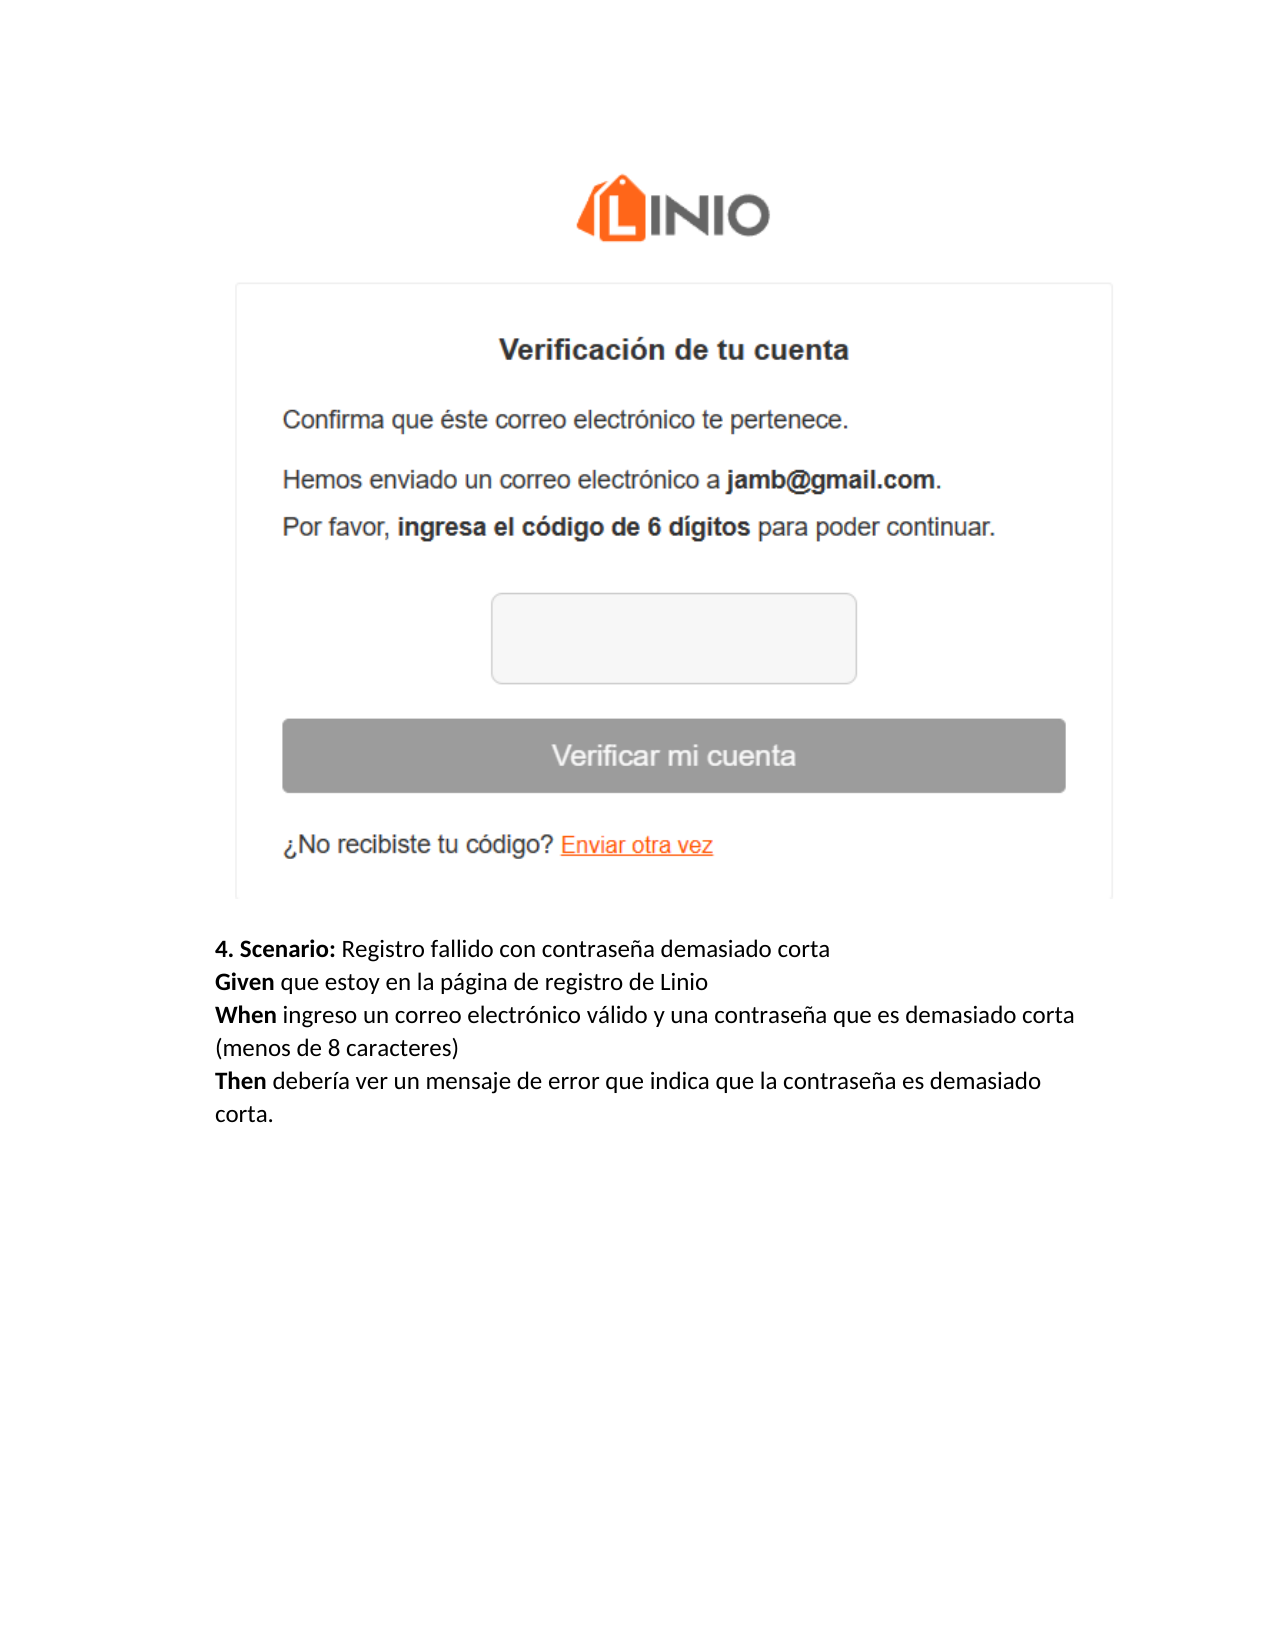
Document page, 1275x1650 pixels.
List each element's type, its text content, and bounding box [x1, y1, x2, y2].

text 2. Scenario: Inicio de sesión fallido con correo electrónico inválido y contraseña inválida. Given que estoy en la página de inicio de sesión de Linio When ingreso un correo electrónico inválido y mi contraseña válida AND hago clic en el botón Iniciar sesión Then debería ver un mensaje de error que indica que el correo electrónico o la contraseña son inválidos 3. Scenario: Registro exitoso con correo electrónico y contraseña válidos Given que estoy en la página de registro de Linio When ingreso un correo electrónico válido y una contraseña segura AND hago clic en el botón Crear cuenta Then debo ser redirigido a la página de inicio de Linio donde me pida confirmar que el correo me pertenece AND ingresar el código de 6 dígitos enviado a dicho correo 4. Scenario: Registro fallido con contraseña demasiado corta Given que estoy en la página de registro de Linio When ingreso un correo electrónico válido y una contraseña que es demasiado corta (menos de 8 caracteres) Then debería ver un mensaje de error que indica que la contraseña es demasiado corta. 5. Scenario: Olvidé mi contraseña y la recupero con éxito Given que estoy en la página de inicio de sesión de Linio When hago clic en el enlace "¿Olvidaste tu contraseña?" y luego ingreso mi correo electrónico asociado con mi cuenta Linio AND hago clic en el botón "Recuperar contraseña" Then debería recibir un correo electrónico con un enlace para restablecer mi contraseña AND cuando hago clic en el enlace de restablecer contraseña, debería ser redirigido a la página de inicio de Linio para poder actualizar mi contraseña. [215, 899, 1098, 1162]
picture [214, 147, 1136, 899]
